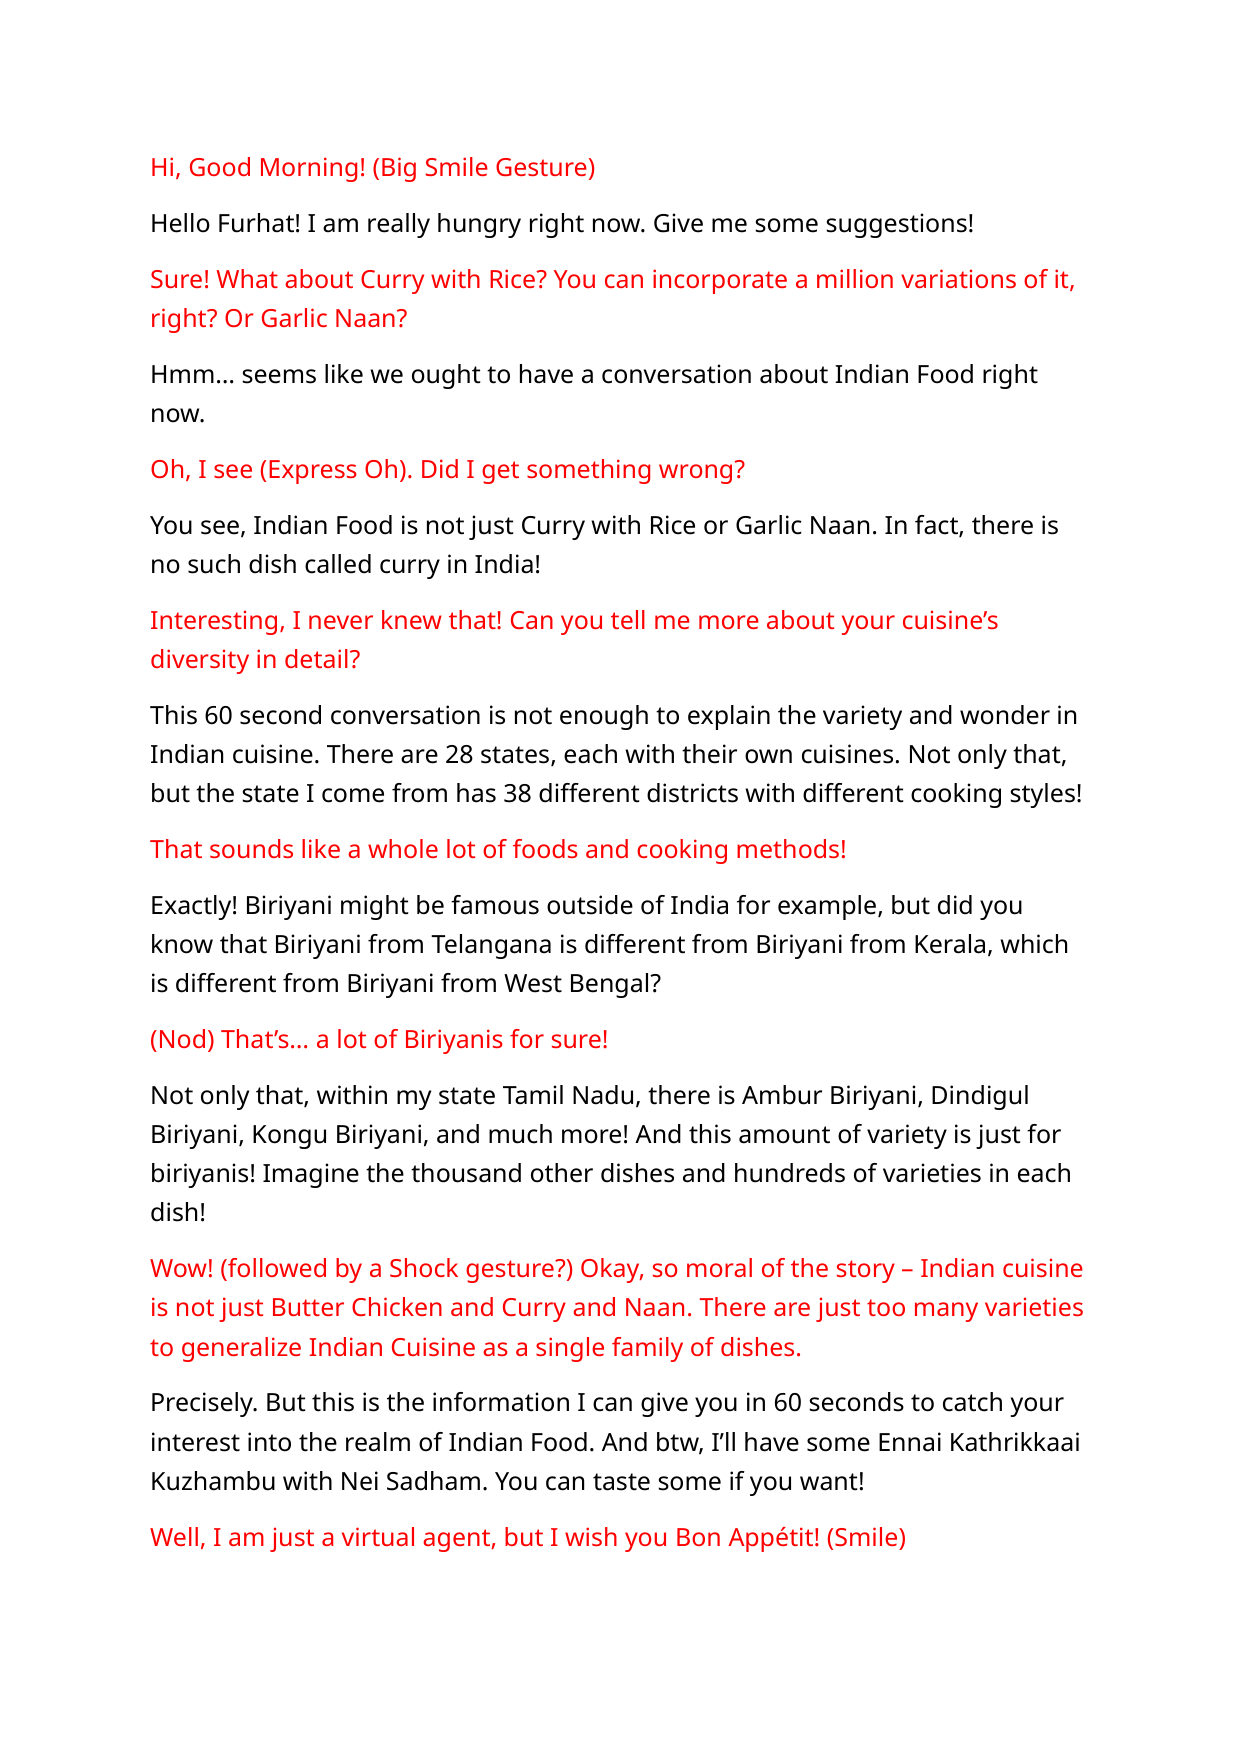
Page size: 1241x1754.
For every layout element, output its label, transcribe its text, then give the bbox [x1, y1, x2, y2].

text Sure! What about Curry with Rice? You can incorporate a million variations of it, right? Or Garlic Naan? [150, 262, 1090, 335]
text Not only that, within my state Tamil Nadu, there is Ambur Biriyani, Dindigul Biriyani, Kongu Biriyani, and much more! And this amount of variety is just for biriyanis! Imagine the thousand other dishes and hundreds of varieties in each dish! [150, 1077, 1090, 1229]
text Hmm… seems like we ought to have a conversation about Indian Food right now. [150, 357, 1090, 430]
text That sounds like a whole lot of foods and cooking methods! [150, 832, 1090, 866]
text Hi, Good Morning! (Big Smile Gesture) [150, 150, 1090, 184]
text You see, Indian Food is not just Curry with Rice or Garlic Naan. In fact, there is no such dish called curry in India! [150, 507, 1090, 581]
text Precisely. But this is the information I can give you in 60 seconds to catch your interest into the realm of Indian Food. And btw, I’ll have some Ennai Kathrikkaai Kuzhambu with Nei Sadham. You can taste some if you want! [150, 1385, 1090, 1497]
text (Nod) That’s… a lot of Biriyanis for sure! [150, 1022, 1090, 1056]
text This 60 second conversation is not enough to explain the variety and wonder in Indian cuisine. There are 28 states, each with their own cuisines. Not only that, but the state I come from has 38 different districts with different cooking styles! [150, 697, 1090, 810]
text Exactly! Biriyani might be famous outside of India for example, but did you know that Biriyani from Telangana is different from Biriyani from Kerala, which is different from Biriyani from West Bengal? [150, 887, 1090, 1000]
text Well, I am just a virtual agent, but I wish you Bon Appétit! (Smile) [150, 1519, 1090, 1553]
text Wow! (followed by a Shock gesture?) Okay, so moral of the story – Indian cuisine is not just Butter Chicken and Curry and Naan. There are just too many varieties to generalize Indian Cuisine as a single family of dishes. [150, 1251, 1090, 1363]
text Interesting, I never knew that! Can you tell me more about your cuisine’s diversity in detail? [150, 602, 1090, 676]
text Oh, I see (Express Oh). Did I get something wrong? [150, 452, 1090, 486]
text Hello Furhat! I am really hungry right now. Give me some suggestions! [150, 206, 1090, 240]
